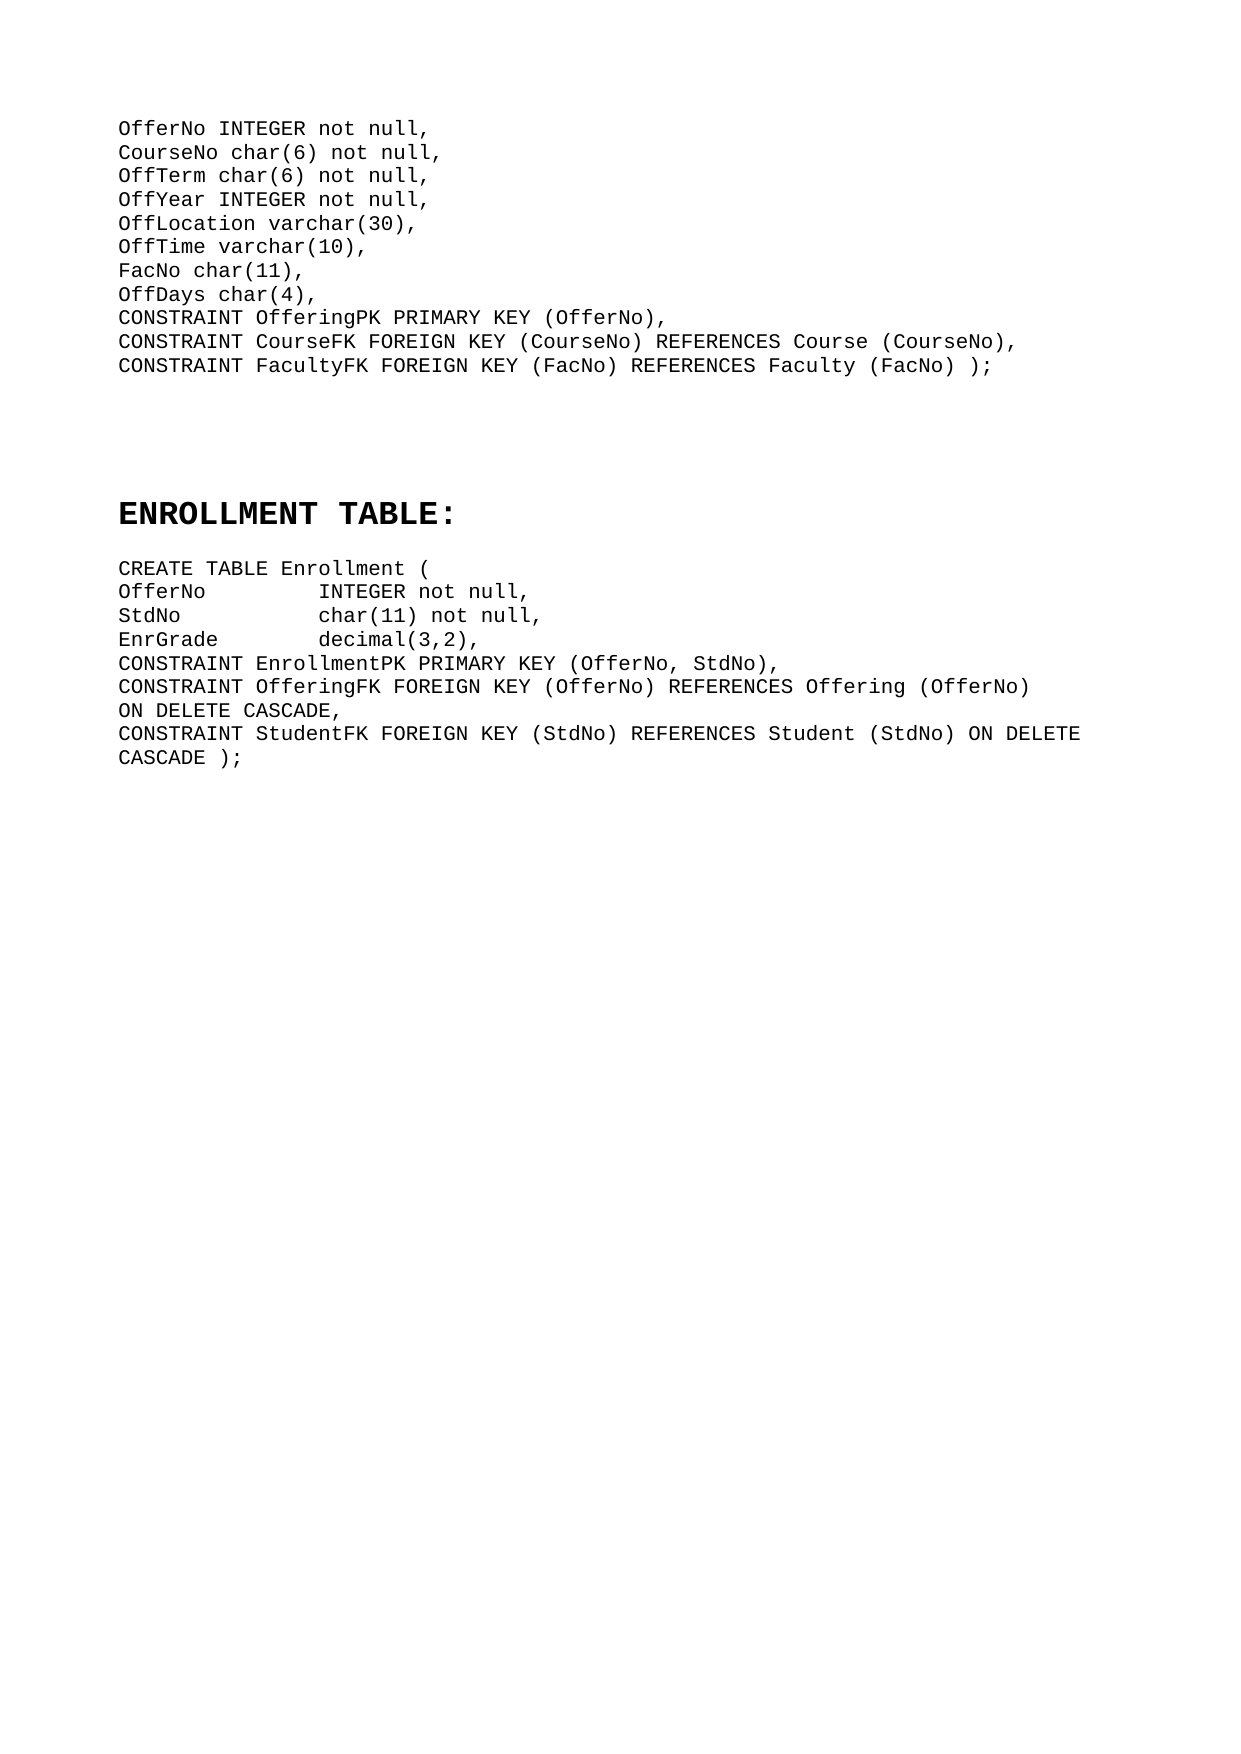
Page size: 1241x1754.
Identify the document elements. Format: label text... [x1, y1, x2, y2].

text OfferNo INTEGER not null, [118, 118, 1122, 142]
text CONSTRAINT OfferingFK FOREIGN KEY (OfferNo) REFERENCES Offering (OfferNo) [118, 676, 1122, 700]
text CONSTRAINT StudentFK FOREIGN KEY (StdNo) REFERENCES Student (StdNo) ON DELETE CASCADE ); [118, 723, 1122, 771]
text StdNo char(11) not null, [118, 605, 1122, 629]
text OffTime varchar(10), [118, 236, 1122, 260]
text CONSTRAINT FacultyFK FOREIGN KEY (FacNo) REFERENCES Faculty (FacNo) ); [118, 354, 1122, 378]
text CONSTRAINT EnrollmentPK PRIMARY KEY (OfferNo, StdNo), [118, 652, 1122, 676]
text CONSTRAINT CourseFK FOREIGN KEY (CourseNo) REFERENCES Course (CourseNo), [118, 331, 1122, 354]
text FacNo char(11), [118, 260, 1122, 284]
text OffYear INTEGER not null, [118, 189, 1122, 213]
text OfferNo INTEGER not null, [118, 582, 1122, 605]
text ENROLLMENT TABLE: [118, 496, 1122, 534]
text OffTerm char(6) not null, [118, 165, 1122, 189]
text CREATE TABLE Enrollment ( [118, 558, 1122, 582]
text EnrGrade decimal(3,2), [118, 629, 1122, 652]
text CONSTRAINT OfferingPK PRIMARY KEY (OfferNo), [118, 307, 1122, 331]
text OffDays char(4), [118, 284, 1122, 307]
text OffLocation varchar(30), [118, 213, 1122, 236]
text CourseNo char(6) not null, [118, 142, 1122, 165]
text ON DELETE CASCADE, [118, 700, 1122, 723]
